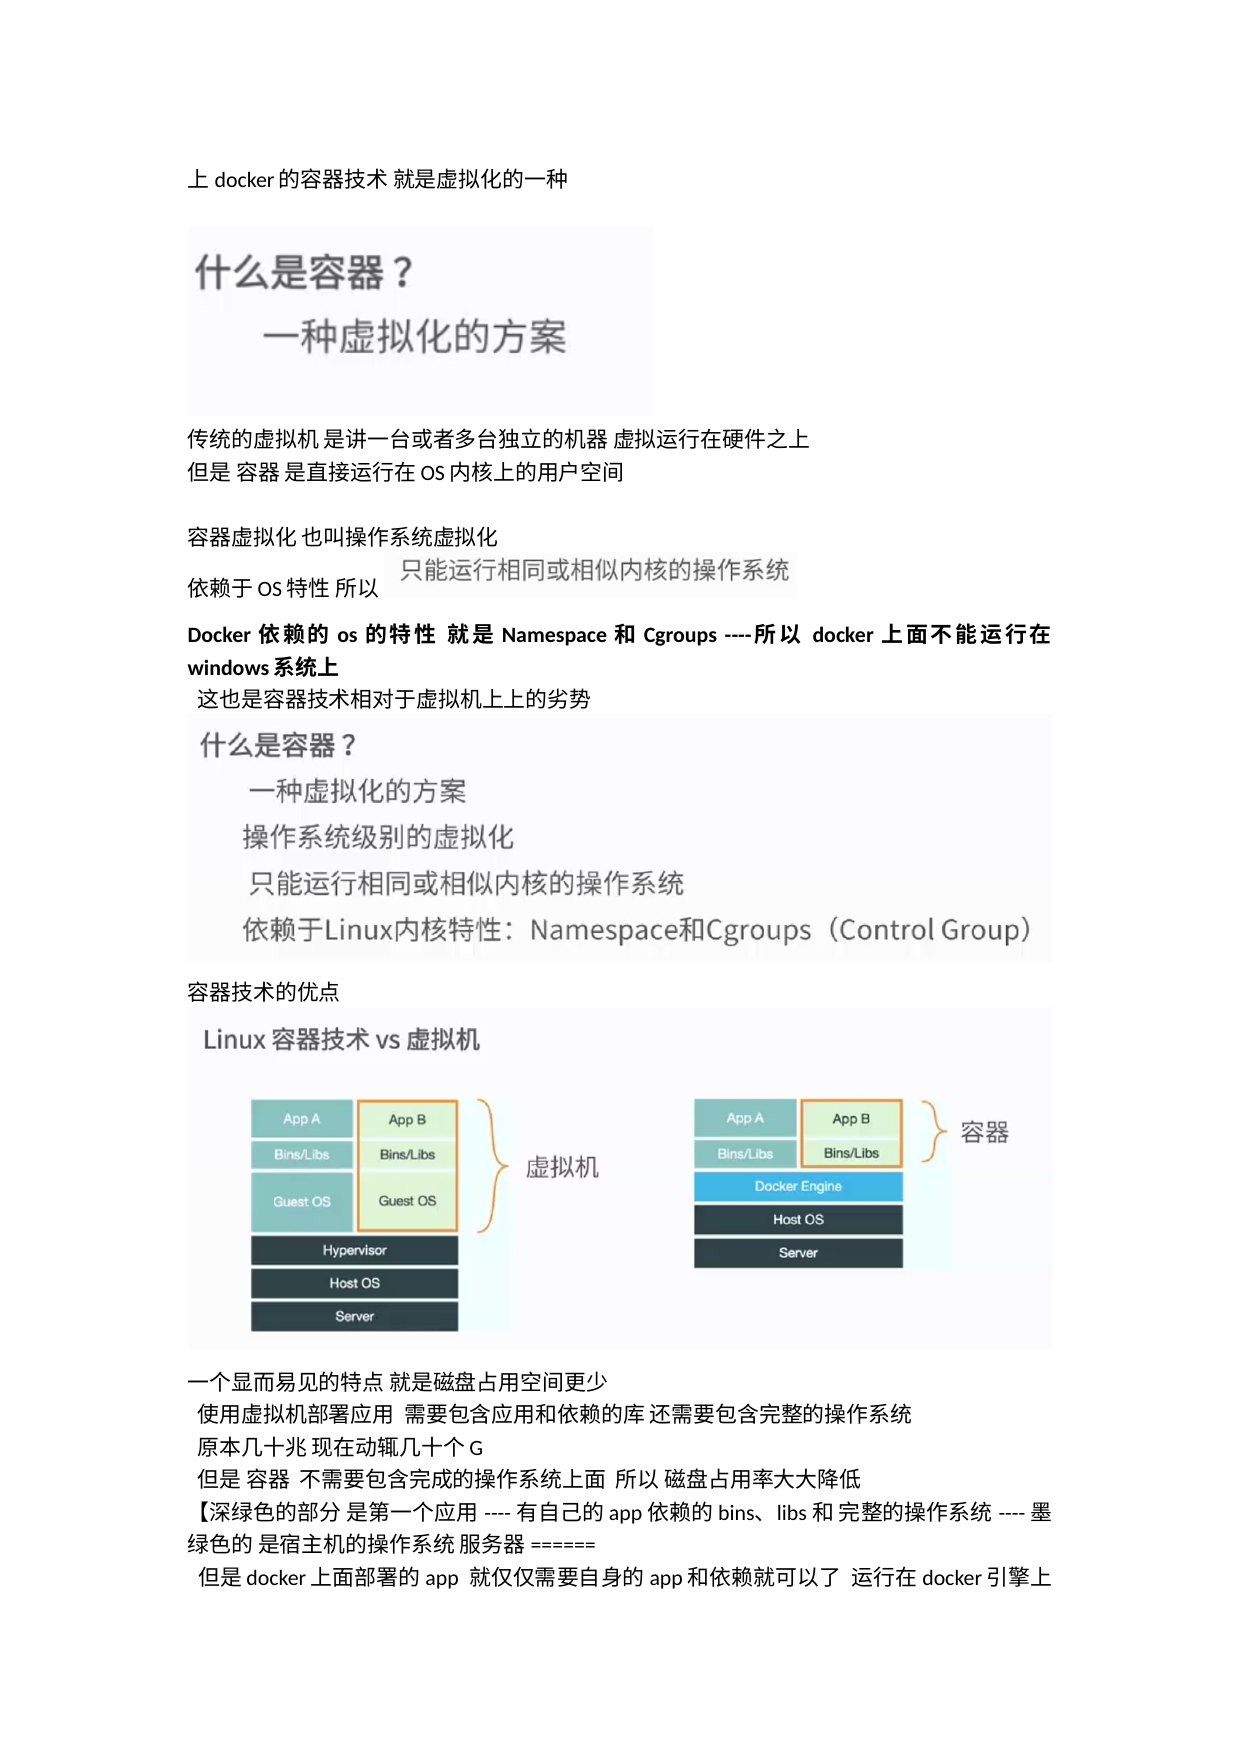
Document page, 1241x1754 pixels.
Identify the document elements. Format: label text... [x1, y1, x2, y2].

picture [187, 1007, 1053, 1349]
text 容器技术的优点 [187, 974, 1053, 1007]
text 但是 容器 不需要包含完成的操作系统上面 所以 磁盘占用率大大降低 [187, 1462, 1053, 1494]
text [187, 1559, 1053, 1592]
text 原本几十兆 现在动辄几十个G [187, 1429, 1053, 1462]
text 使用虚拟机部署应用 需要包含应用和依赖的库 还需要包含完整的操作系统 [187, 1397, 1053, 1429]
text 但是 容器 是直接运行在OS内核上的用户空间 [187, 454, 1053, 487]
text Docker依赖的os的特性 就是Namespace和Cgroups ----所以 docker上面不能运行在windows系统上 [187, 617, 1053, 682]
picture [187, 714, 1053, 962]
text 这也是容器技术相对于虚拟机上上的劣势 [187, 682, 1053, 714]
picture [383, 552, 798, 597]
picture [187, 227, 654, 416]
text 一个显而易见的特点 就是磁盘占用空间更少 [187, 1364, 1053, 1397]
text 传统的虚拟机 是讲一台或者多台独立的机器 虚拟运行在硬件之上 [187, 422, 1053, 454]
text 容器虚拟化 也叫操作系统虚拟化 [187, 519, 1053, 552]
text 【深绿色的部分 是第一个应用 ---- 有自己的app 依赖的bins、libs 和 完整的操作系统 ---- 墨绿色的 是宿主机的操作系统 服务器 ====== [187, 1494, 1053, 1559]
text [187, 162, 1053, 194]
